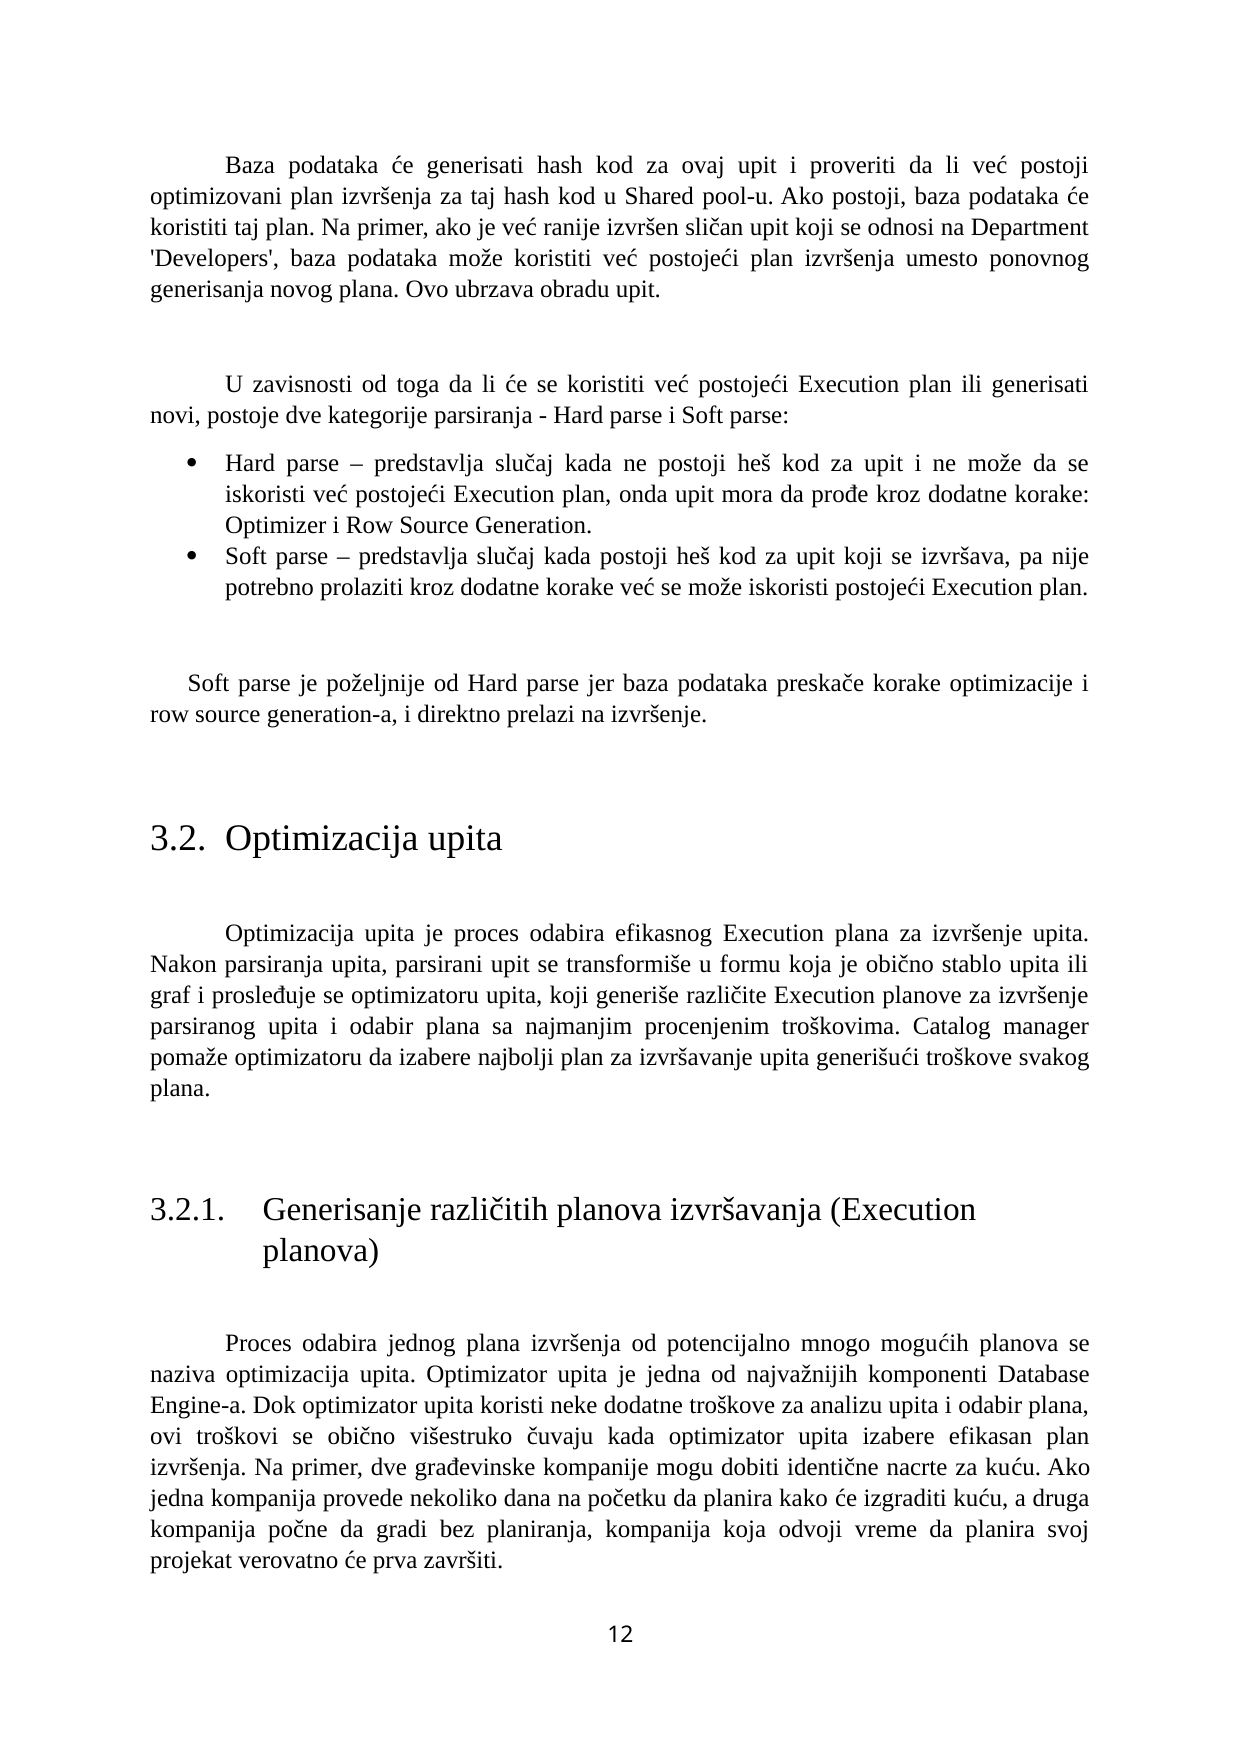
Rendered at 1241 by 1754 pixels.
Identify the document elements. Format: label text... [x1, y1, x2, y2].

list Soft parse – predstavlja slučaj kada postoji heš kod za upit koji se izvršava, pa nije potrebno prolaziti kroz dodatne korake već se može iskoristi postojeći Execution plan. [187, 541, 1090, 601]
text Soft parse je poželjnije od Hard parse jer baza podataka preskače korake optimizacije i row source generation-a, i direktno prelazi na izvršenje. [150, 668, 1090, 728]
subtitle Optimizacija upita [150, 815, 1090, 858]
subtitle Generisanje različitih planova izvršavanja (Execution planova) [150, 1189, 1090, 1269]
text Proces odabira jednog plana izvršenja od potencijalno mnogo mogućih planova se naziva optimizacija upita. Optimizator upita je jedna od najvažnijih komponenti Database Engine-a. Dok optimizator upita koristi neke dodatne troškove za analizu upita i odabir plana, ovi troškovi se obično višestruko čuvaju kada optimizator upita izabere efikasan plan izvršenja. Na primer, dve građevinske kompanije mogu dobiti identične nacrte za kuću. Ako jedna kompanija provede nekoliko dana na početku da planira kako će izgraditi kuću, a druga kompanija počne da gradi bez planiranja, kompanija koja odvoji vreme da planira svoj projekat verovatno će prva završiti. [150, 1328, 1090, 1574]
text U zavisnosti od toga da li će se koristiti već postojeći Execution plan ili generisati novi, postoje dve kategorije parsiranja - Hard parse i Soft parse: [150, 369, 1090, 429]
text Optimizacija upita je proces odabira efikasnog Execution plana za izvršenje upita. Nakon parsiranja upita, parsirani upit se transformiše u formu koja je obično stablo upita ili graf i prosleđuje se optimizatoru upita, koji generiše različite Execution planove za izvršenje parsiranog upita i odabir plana sa najmanjim procenjenim troškovima. Catalog manager pomaže optimizatoru da izabere najbolji plan za izvršavanje upita generišući troškove svakog plana. [150, 918, 1090, 1102]
list Hard parse – predstavlja slučaj kada ne postoji heš kod za upit i ne može da se iskoristi već postojeći Execution plan, onda upit mora da prođe kroz dodatne korake: Optimizer i Row Source Generation. [187, 448, 1090, 539]
text Baza podataka će generisati hash kod za ovaj upit i proveriti da li već postoji optimizovani plan izvršenja za taj hash kod u Shared pool-u. Ako postoji, baza podataka će koristiti taj plan. Na primer, ako je već ranije izvršen sličan upit koji se odnosi na Department 'Developers', baza podataka može koristiti već postojeći plan izvršenja umesto ponovnog generisanja novog plana. Ovo ubrzava obradu upit. [150, 150, 1090, 303]
